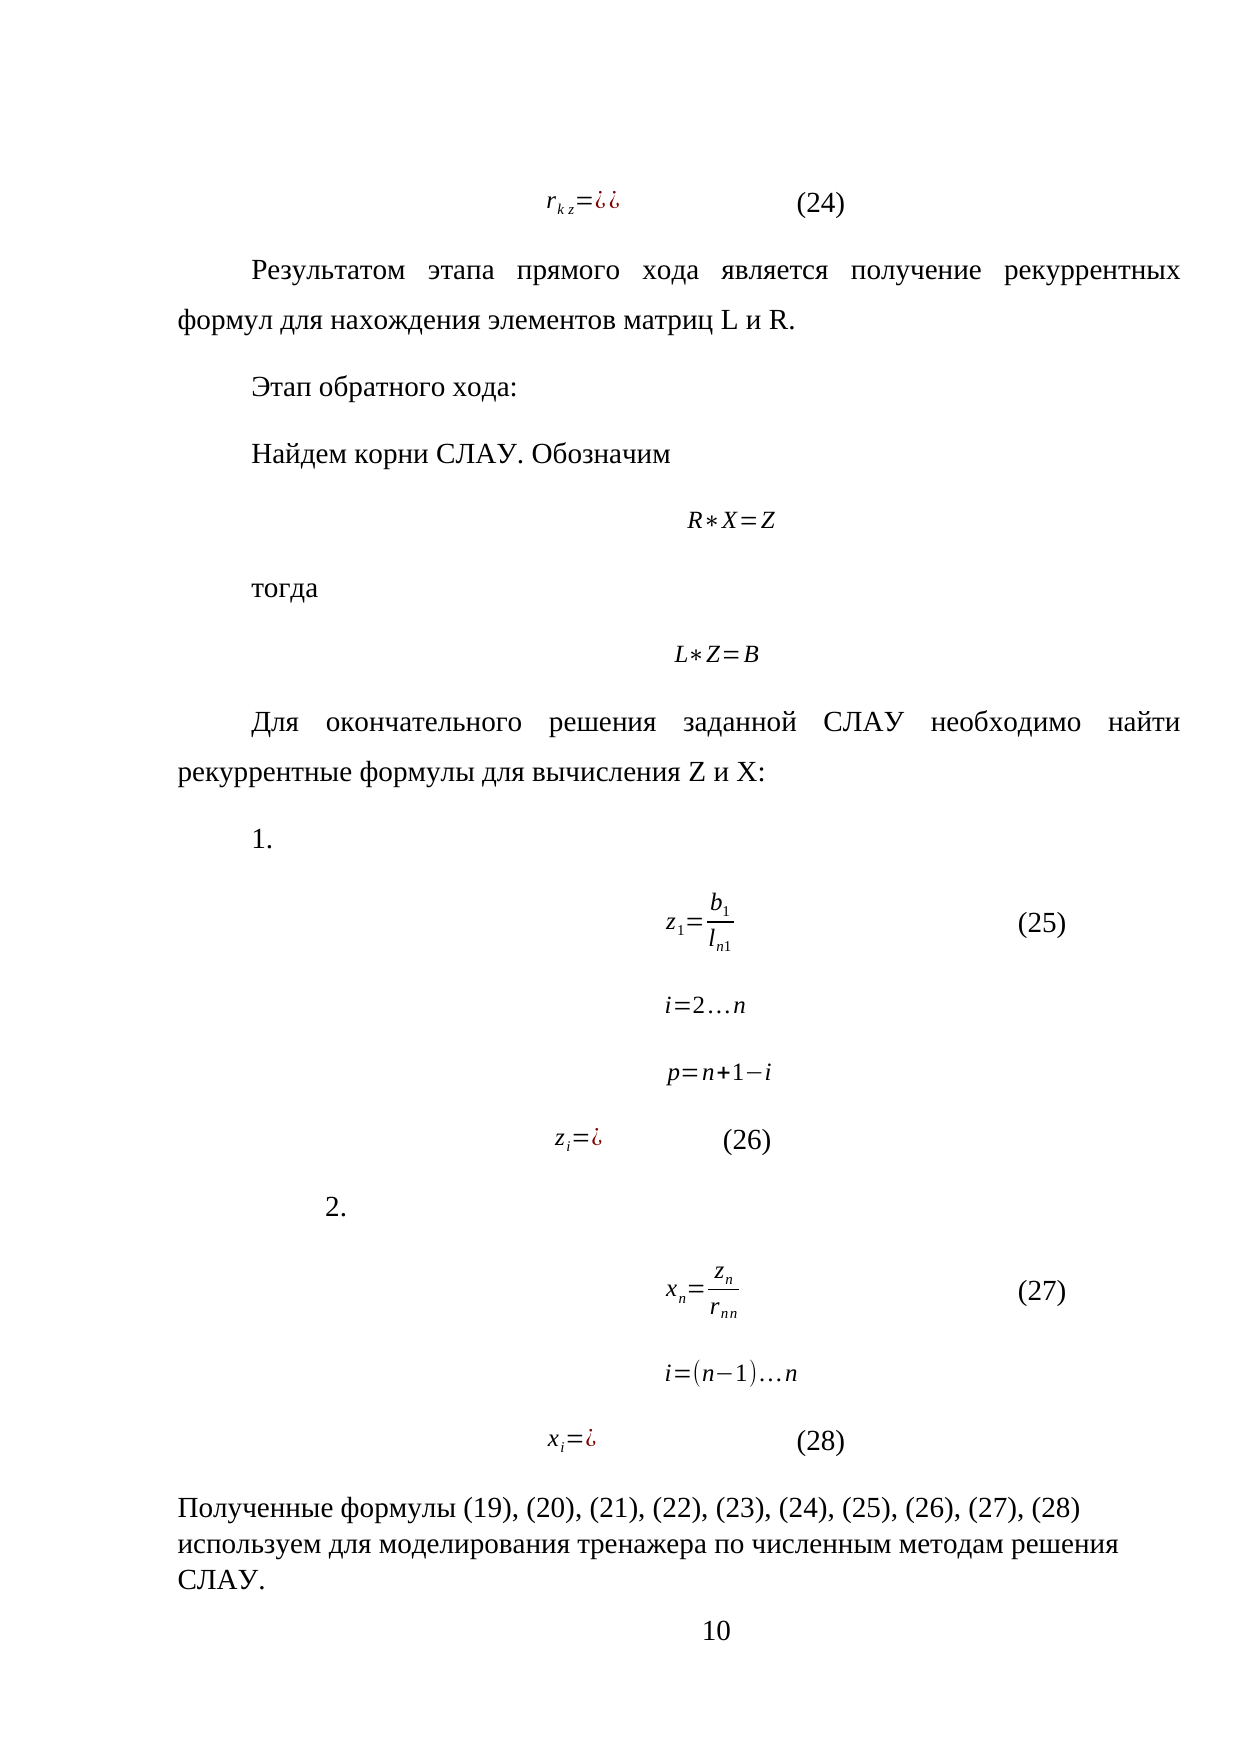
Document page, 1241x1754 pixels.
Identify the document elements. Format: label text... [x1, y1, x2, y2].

text (28) [487, 1423, 1181, 1457]
text Результатом этапа прямого хода является получение рекуррентных формул для нахождения элементов матриц L и R. [177, 252, 1181, 336]
text Для окончательного решения заданной СЛАУ необходимо найти рекуррентные формулы для вычисления Z и X: [177, 704, 1181, 788]
list (25) [281, 888, 1181, 955]
text Этап обратного хода: [177, 369, 1181, 403]
text Найдем корни СЛАУ. Обозначим [177, 436, 1181, 470]
list (26) [458, 1122, 1181, 1156]
list (27) [222, 1256, 1181, 1323]
text Полученные формулы (19), (20), (21), (22), (23), (24), (25), (26), (27), (28) используем для моделирования тренажера по численным методам решения СЛАУ. [177, 1490, 1181, 1596]
text тогда [177, 570, 1181, 604]
list (24) [281, 185, 1181, 219]
